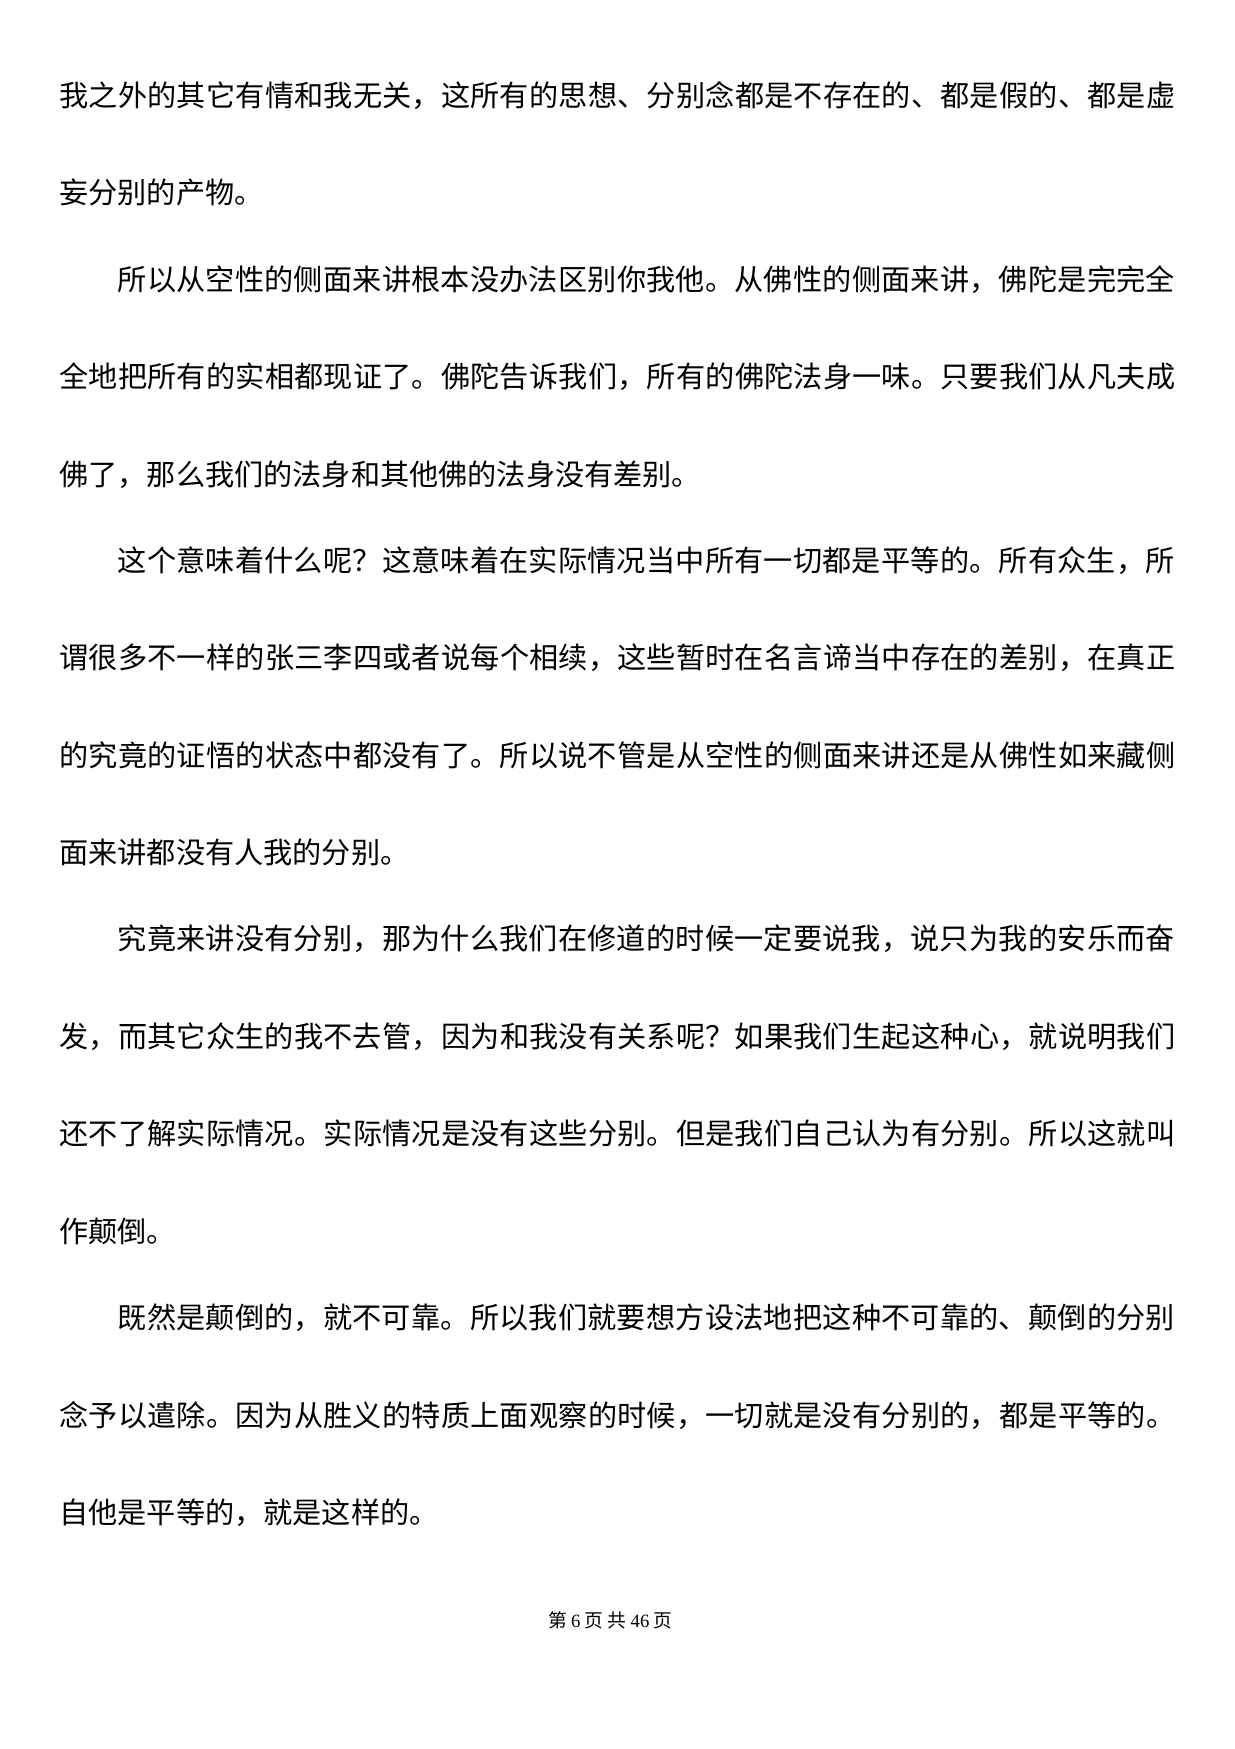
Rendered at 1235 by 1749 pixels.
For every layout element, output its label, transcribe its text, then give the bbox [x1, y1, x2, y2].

text 究竟来讲没有分别，那为什么我们在修道的时候一定要说我，说只为我的安乐而奋发，而其它众生的我不去管，因为和我没有关系呢？如果我们生起这种心，就说明我们还不了解实际情况。实际情况是没有这些分别。但是我们自己认为有分别。所以这就叫作颠倒。 [59, 904, 1175, 1262]
text 这个意味着什么呢？这意味着在实际情况当中所有一切都是平等的。所有众生，所谓很多不一样的张三李四或者说每个相续，这些暂时在名言谛当中存在的差别，在真正的究竟的证悟的状态中都没有了。所以说不管是从空性的侧面来讲还是从佛性如来藏侧面来讲都没有人我的分别。 [59, 526, 1175, 883]
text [59, 61, 1175, 224]
text 所以从空性的侧面来讲根本没办法区别你我他。从佛性的侧面来讲，佛陀是完完全全地把所有的实相都现证了。佛陀告诉我们，所有的佛陀法身一味。只要我们从凡夫成佛了，那么我们的法身和其他佛的法身没有差别。 [59, 245, 1175, 505]
text 既然是颠倒的，就不可靠。所以我们就要想方设法地把这种不可靠的、颠倒的分别念予以遣除。因为从胜义的特质上面观察的时候，一切就是没有分别的，都是平等的。自他是平等的，就是这样的。 [59, 1283, 1175, 1543]
